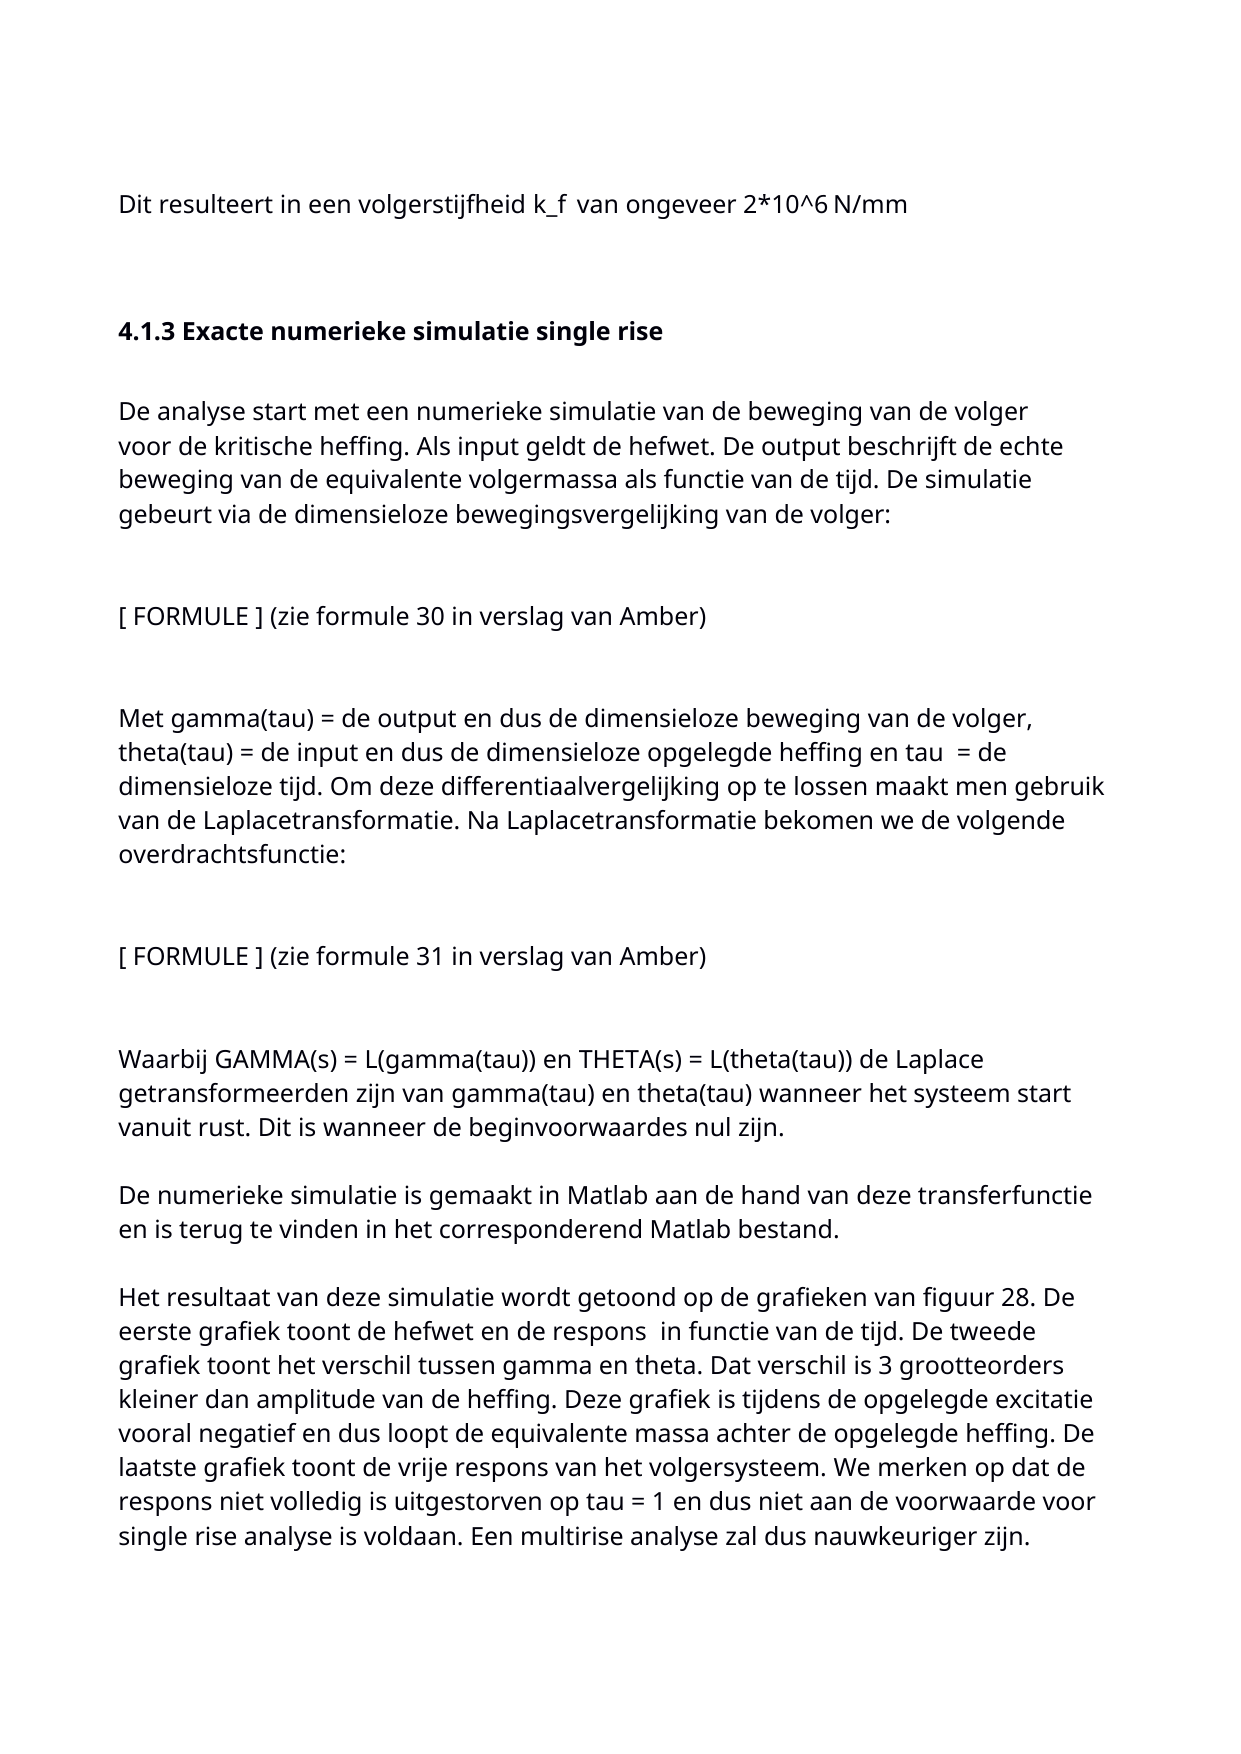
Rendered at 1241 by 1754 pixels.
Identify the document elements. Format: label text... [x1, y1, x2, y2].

text voor de kritische heffing. Als input geldt de hefwet. De output beschrijft de echte beweging van de equivalente volgermassa als functie van de tijd. De simulatie gebeurt via de dimensieloze bewegingsvergelijking van de volger: [118, 428, 1122, 530]
text [ FORMULE ] (zie formule 31 in verslag van Amber) [118, 939, 1122, 973]
text [ FORMULE ] (zie formule 30 in verslag van Amber) [118, 598, 1122, 632]
text Waarbij GAMMA(s) = L(gamma(tau)) en THETA(s) = L(theta(tau)) de Laplace getransformeerden zijn van gamma(tau) en theta(tau) wanneer het systeem start vanuit rust. Dit is wanneer de beginvoorwaardes nul zijn. [118, 1041, 1122, 1143]
text Dit resulteert in een volgerstijfheid k_f van ongeveer 2*10^6 N/mm [118, 186, 1122, 220]
text Met gamma(tau) = de output en dus de dimensieloze beweging van de volger, theta(tau) = de input en dus de dimensieloze opgelegde heffing en tau = de dimensieloze tijd. Om deze differentiaalvergelijking op te lossen maakt men gebruik van de Laplacetransformatie. Na Laplacetransformatie bekomen we de volgende overdrachtsfunctie: [118, 701, 1122, 871]
text De analyse start met een numerieke simulatie van de beweging van de volger [118, 394, 1122, 428]
list 4.1.3 Exacte numerieke simulatie single rise [118, 313, 1122, 347]
text De numerieke simulatie is gemaakt in Matlab aan de hand van deze transferfunctie en is terug te vinden in het corresponderend Matlab bestand. [118, 1177, 1122, 1246]
text Het resultaat van deze simulatie wordt getoond op de grafieken van figuur 28. De eerste grafiek toont de hefwet en de respons in functie van de tijd. De tweede grafiek toont het verschil tussen gamma en theta. Dat verschil is 3 grootteorders kleiner dan amplitude van de heffing. Deze grafiek is tijdens de opgelegde excitatie vooral negatief en dus loopt de equivalente massa achter de opgelegde heffing. De laatste grafiek toont de vrije respons van het volgersysteem. We merken op dat de respons niet volledig is uitgestorven op tau = 1 en dus niet aan de voorwaarde voor single rise analyse is voldaan. Een multirise analyse zal dus nauwkeuriger zijn. [118, 1280, 1122, 1552]
